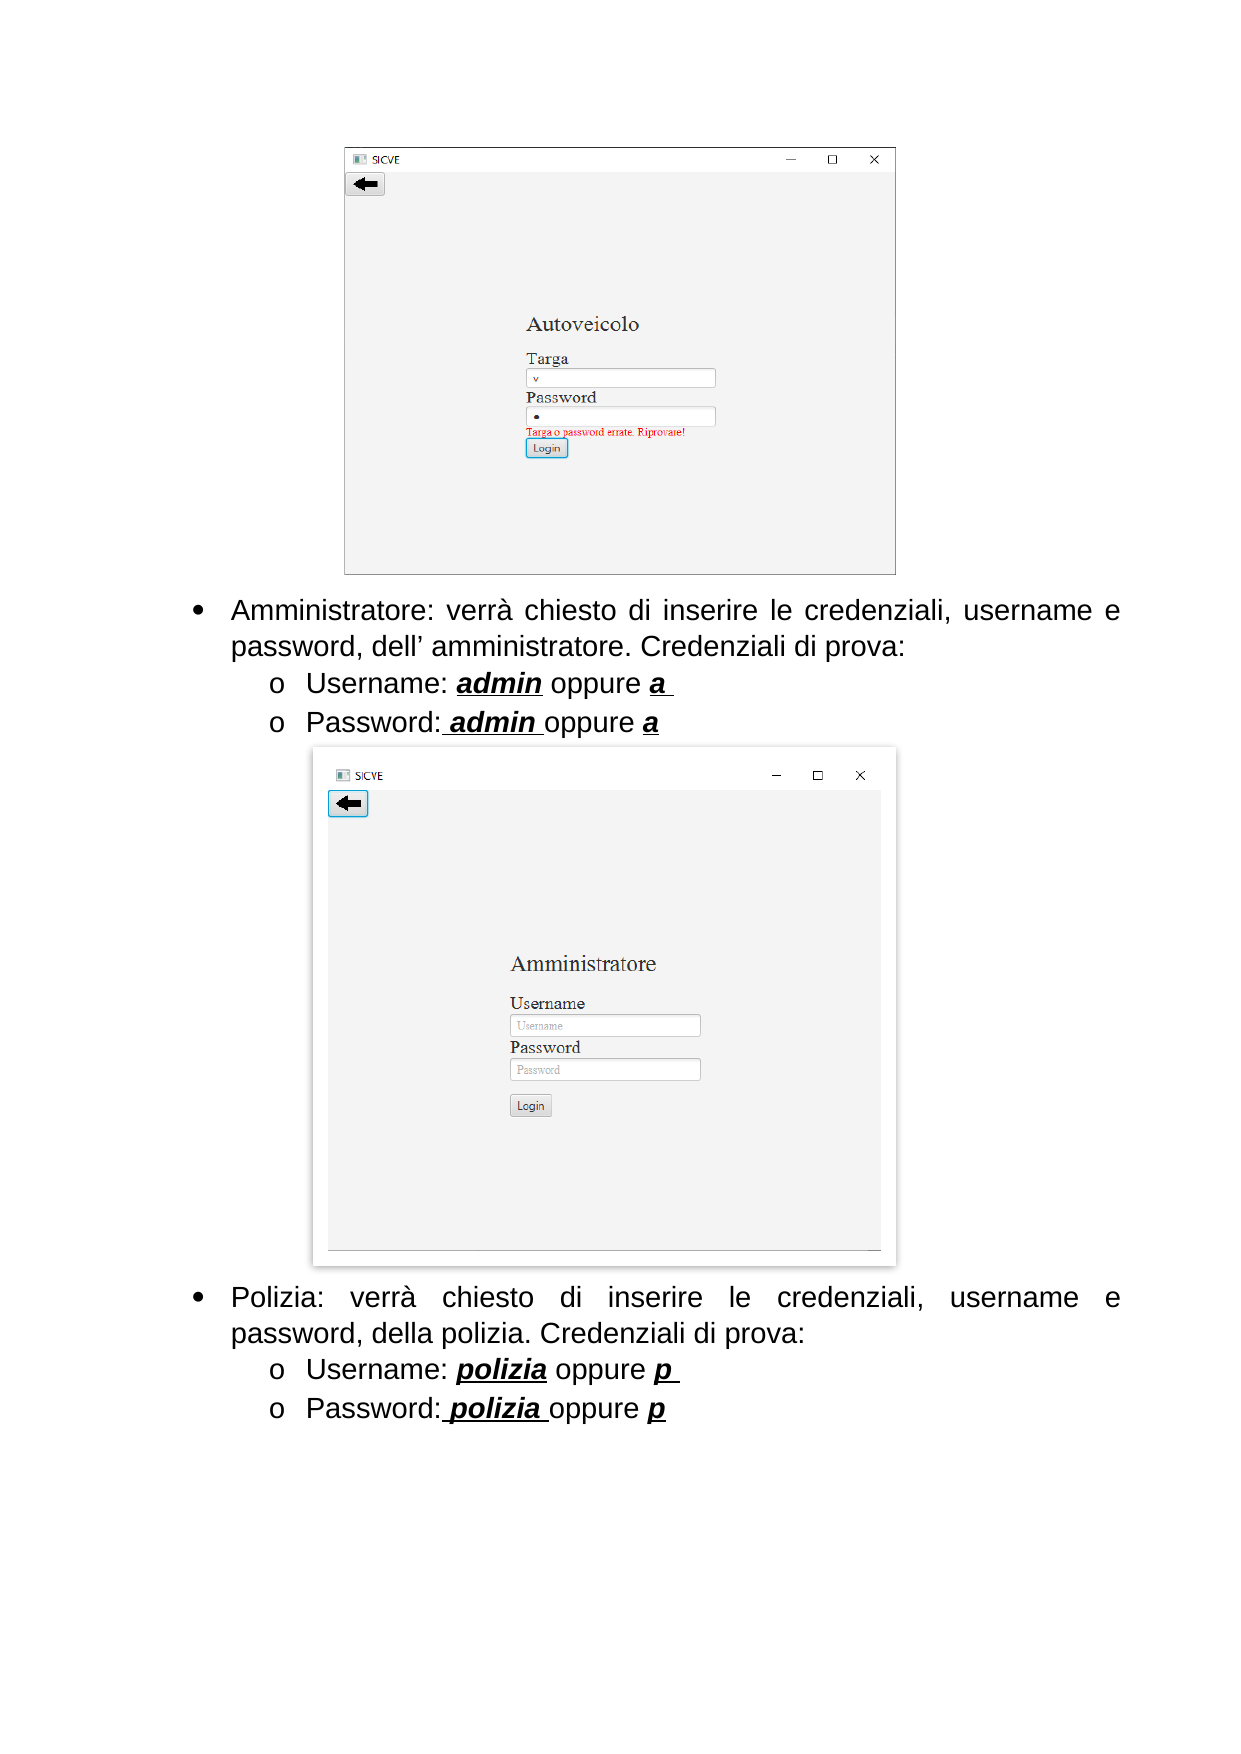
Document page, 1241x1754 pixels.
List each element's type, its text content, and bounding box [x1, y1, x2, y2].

picture [328, 762, 881, 1251]
list Username: admin oppure a [268, 666, 1122, 702]
picture [330, 792, 366, 815]
list Amministratore: verrà chiesto di inserire le credenziali, username e password, dell’ amministratore. Credenziali di prova: [193, 593, 1122, 663]
list Username: polizia oppure p [268, 1352, 1122, 1388]
list Password: polizia oppure p [268, 1391, 1122, 1457]
list Polizia: verrà chiesto di inserire le credenziali, username e password, della polizia. Credenziali di prova: [193, 1279, 1122, 1349]
picture [344, 147, 896, 575]
